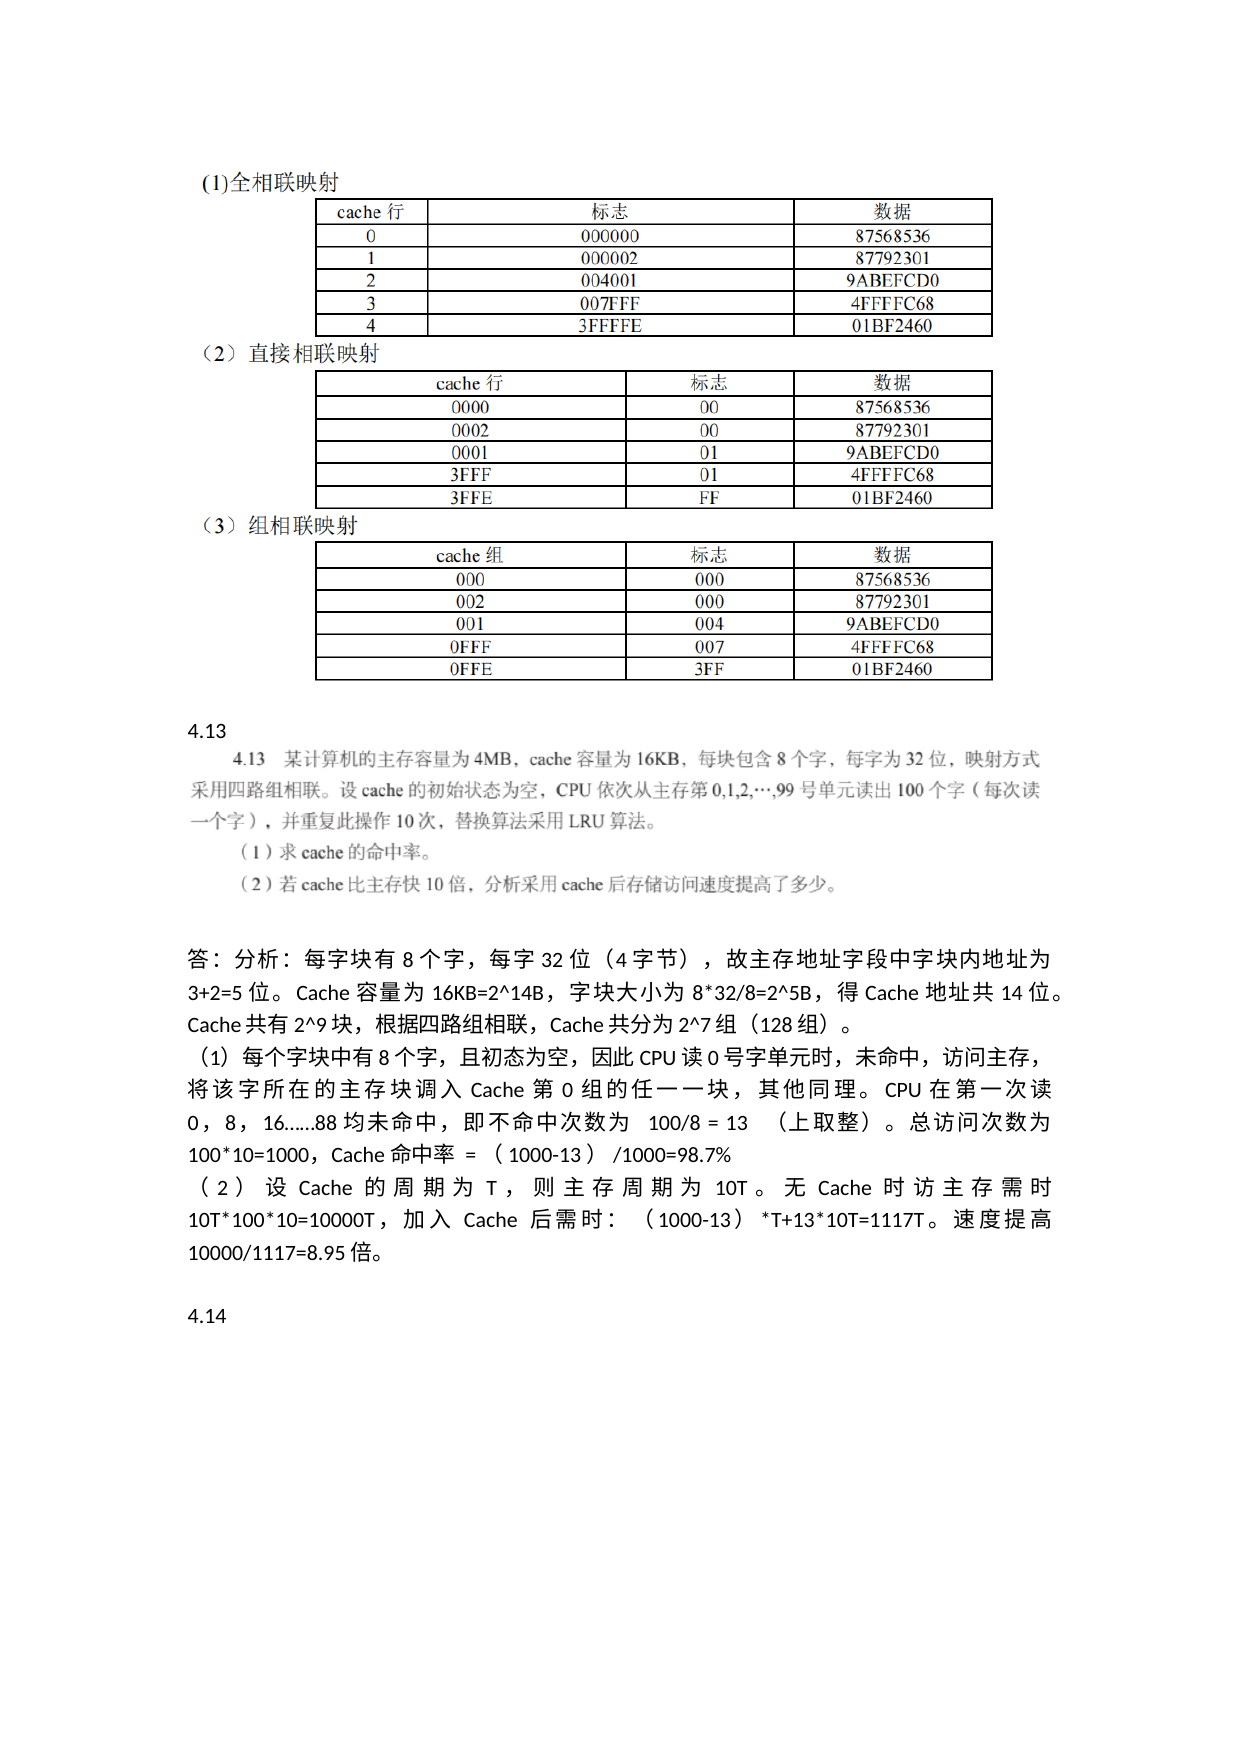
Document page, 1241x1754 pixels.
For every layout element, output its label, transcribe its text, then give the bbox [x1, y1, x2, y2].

text 4.14 [187, 1299, 1053, 1332]
text （2）设Cache的周期为T，则主存周期为10T。无Cache时访主存需时10T*100*10=10000T，加入 Cache 后需时：（1000-13）*T+13*10T=1117T。速度提高10000/1117=8.95倍。 [187, 1169, 1053, 1267]
text 4.13 [187, 714, 1053, 747]
picture [187, 747, 1052, 901]
list 每个字块中有8个字，且初态为空，因此CPU读 0 号字单元时，未命中，访问主存，将该字所在的主存块调入Cache第0组的任一一块，其他同理。CPU在第一次读0，8，16……88均未命中，即不命中次数为 100/8 = 13 （上取整）。总访问次数为 100*10=1000，Cache 命中率 = （ 1000-13 ） /1000=98.7% [187, 1039, 1053, 1169]
picture [187, 162, 1053, 704]
text 答：分析：每字块有8个字，每字32位（4字节），故主存地址字段中字块内地址为3+2=5位。Cache容量为16KB=2^14B，字块大小为8*32/8=2^5B，得Cache地址共14位。Cache共有2^9块，根据四路组相联，Cache共分为2^7组（128组）。 [187, 942, 1053, 1039]
